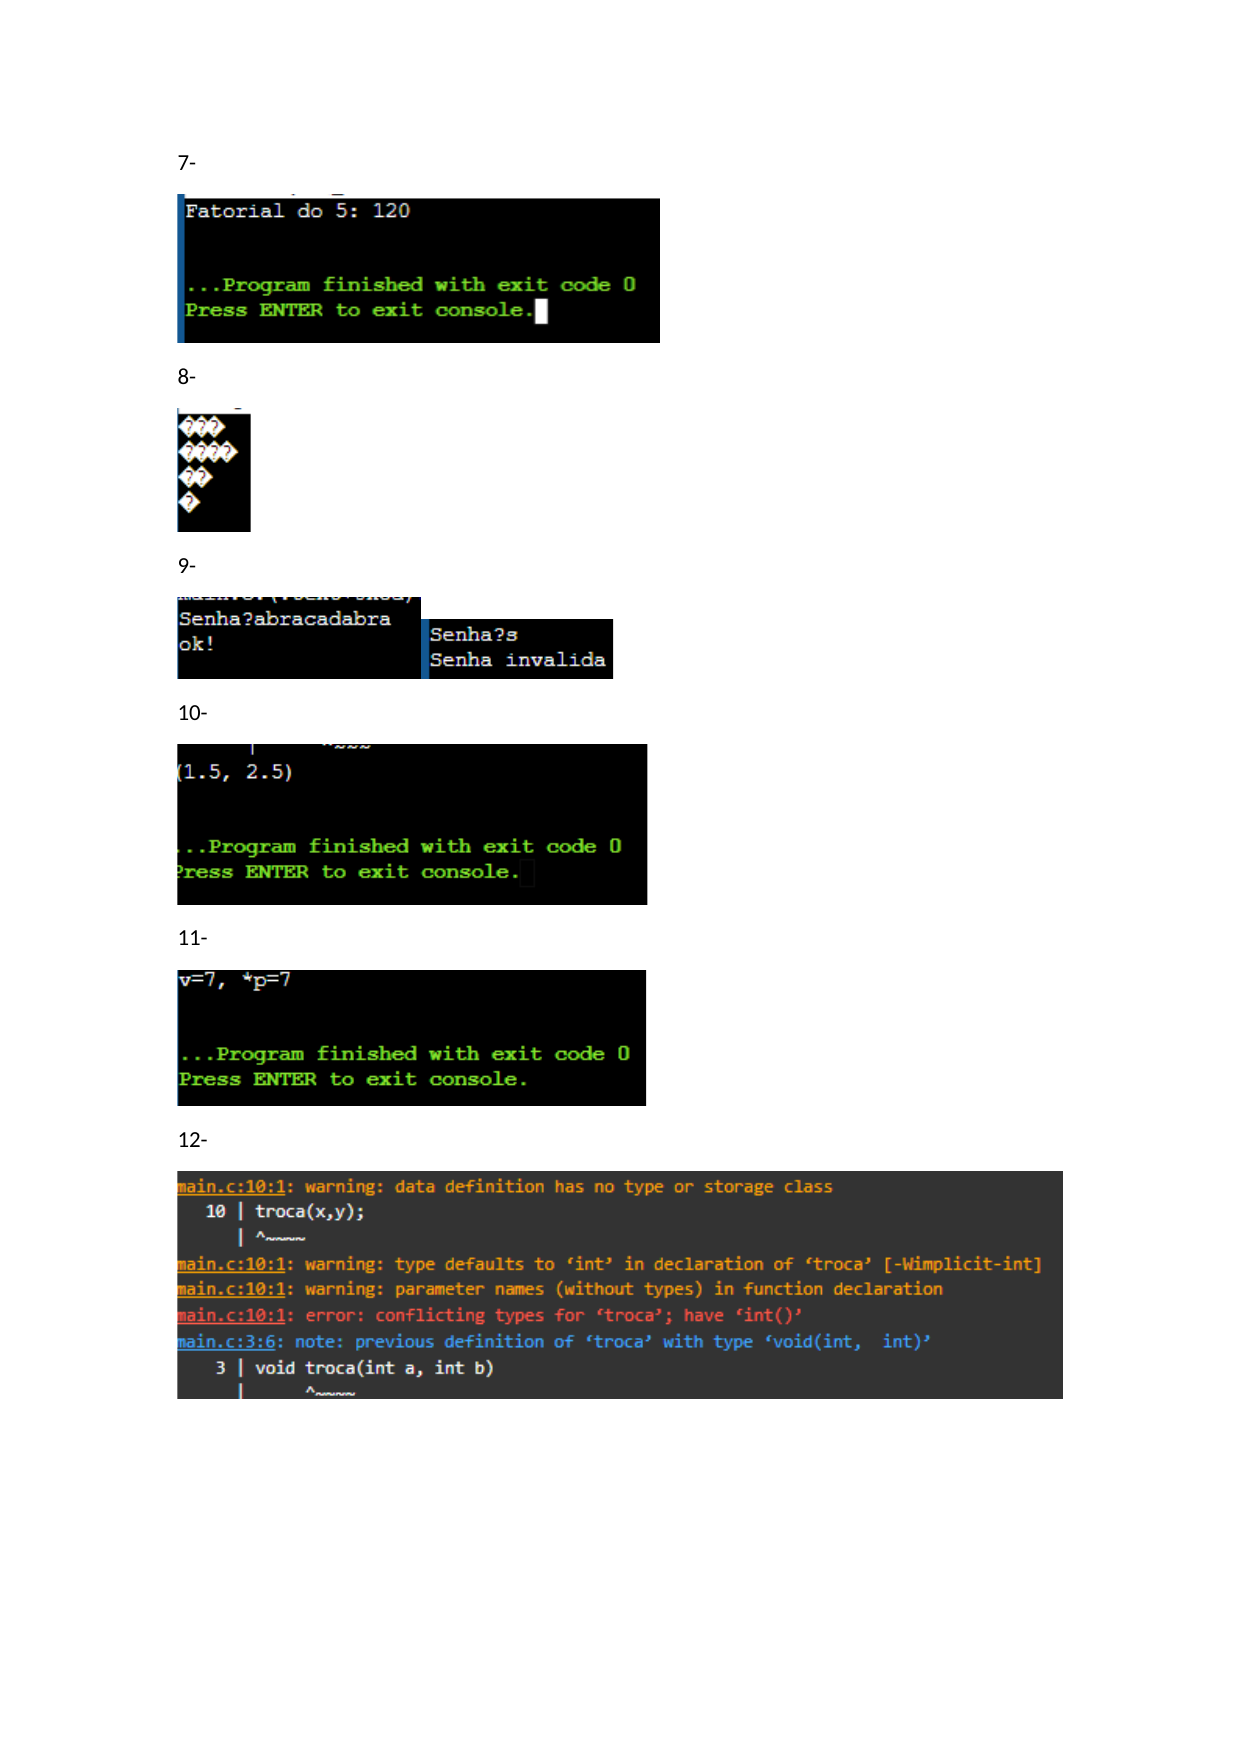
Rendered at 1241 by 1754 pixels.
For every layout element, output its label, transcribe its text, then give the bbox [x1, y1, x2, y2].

picture [177, 597, 614, 679]
text 7- [177, 148, 1063, 176]
picture [177, 1171, 1063, 1399]
text 8- [177, 362, 1063, 390]
text 11- [177, 923, 1063, 951]
text 12- [177, 1125, 1063, 1153]
text 10- [177, 698, 1063, 726]
picture [177, 194, 660, 343]
text 9- [177, 551, 1063, 579]
picture [177, 744, 648, 905]
picture [177, 408, 251, 532]
picture [177, 970, 647, 1106]
